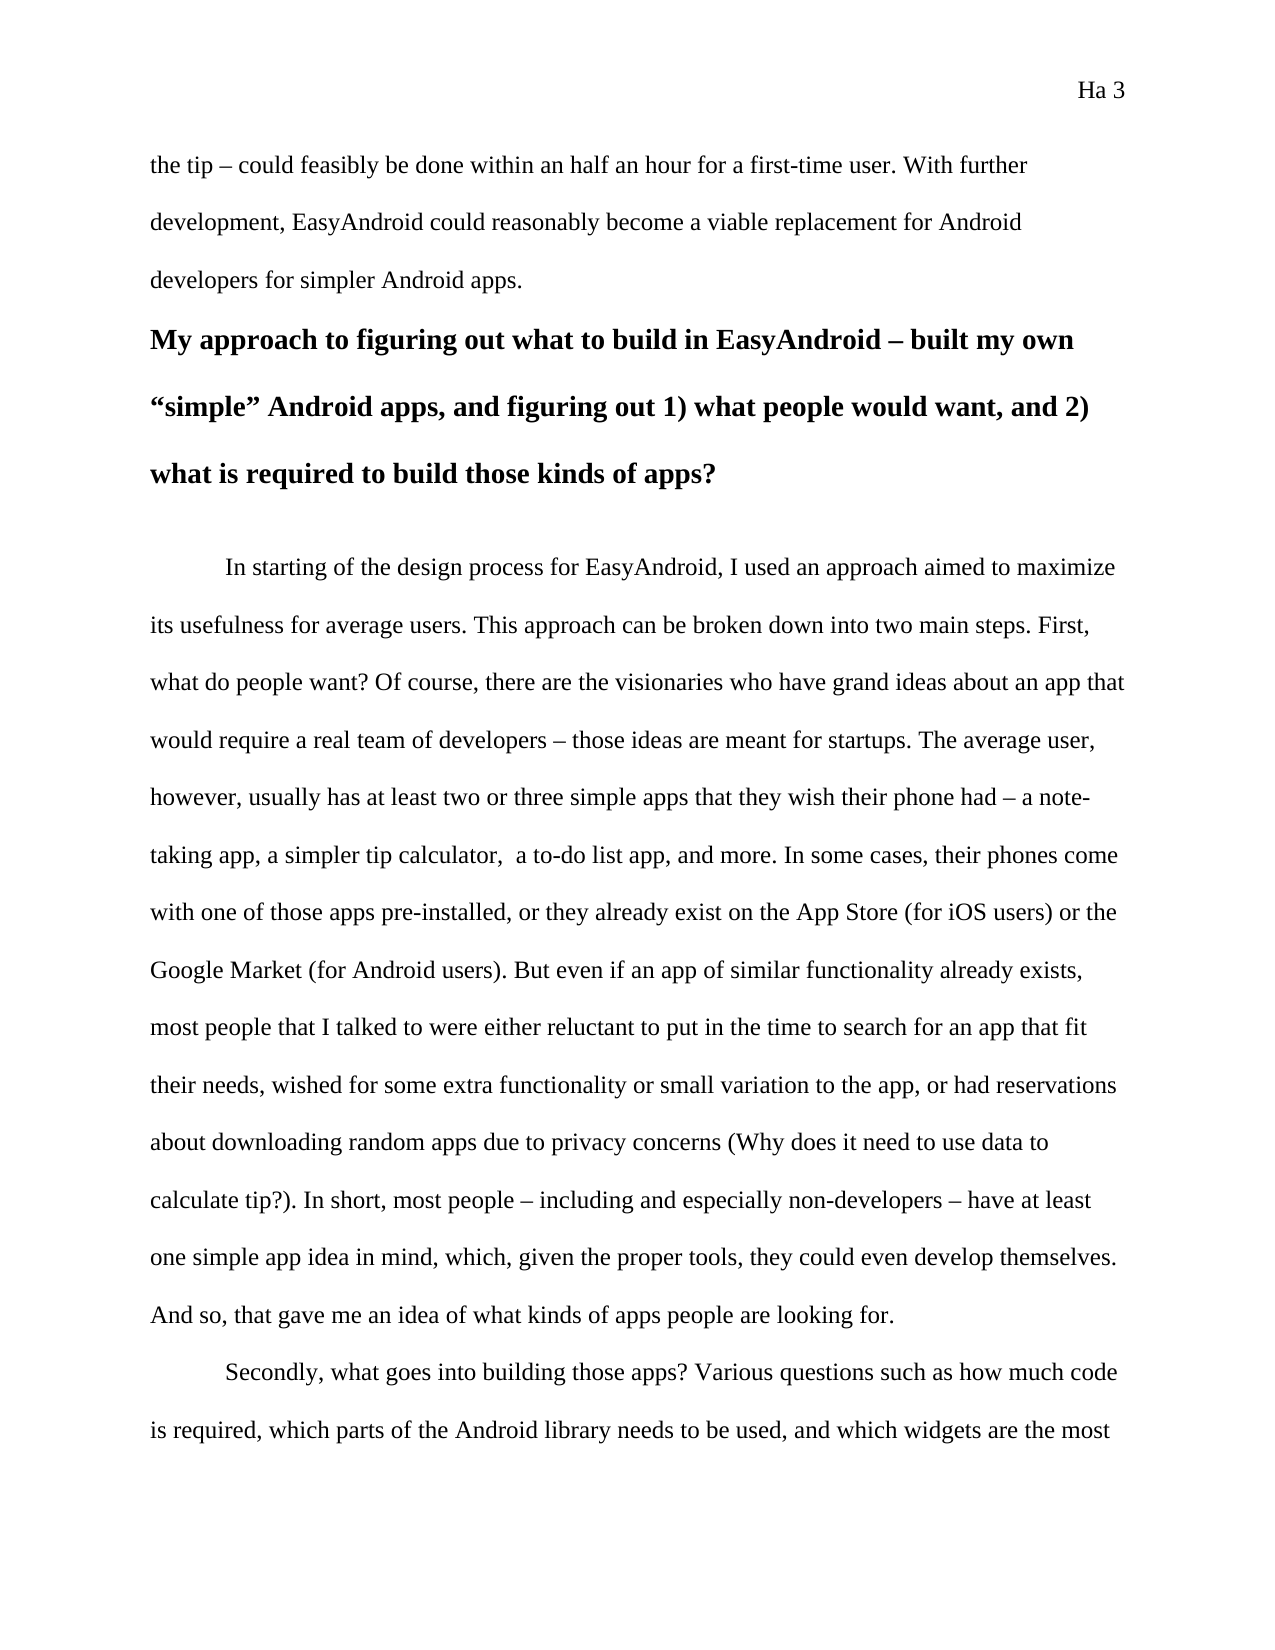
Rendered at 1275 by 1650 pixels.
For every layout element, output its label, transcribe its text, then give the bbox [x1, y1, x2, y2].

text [150, 150, 1125, 294]
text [150, 1357, 1125, 1444]
subtitle My approach to figuring out what to build in EasyAndroid – built my own “simple” Android apps, and figuring out 1) what people would want, and 2) what is required to build those kinds of apps? [150, 322, 1125, 490]
text In starting of the design process for EasyAndroid, I used an approach aimed to maximize its usefulness for average users. This approach can be broken down into two main steps. First, what do people want? Of course, there are the visionaries who have grand ideas about an app that would require a real team of developers – those ideas are meant for startups. The average user, however, usually has at least two or three simple apps that they wish their phone had – a note-taking app, a simpler tip calculator, a to-do list app, and more. In some cases, their phones come with one of those apps pre-installed, or they already exist on the App Store (for iOS users) or the Google Market (for Android users). But even if an app of similar functionality already exists, most people that I talked to were either reluctant to put in the time to search for an app that fit their needs, wished for some extra functionality or small variation to the app, or had reservations about downloading random apps due to privacy concerns (Why does it need to use data to calculate tip?). In short, most people – including and especially non-developers – have at least one simple app idea in mind, which, given the proper tools, they could even develop themselves. And so, that gave me an idea of what kinds of apps people are looking for. [150, 552, 1125, 1329]
